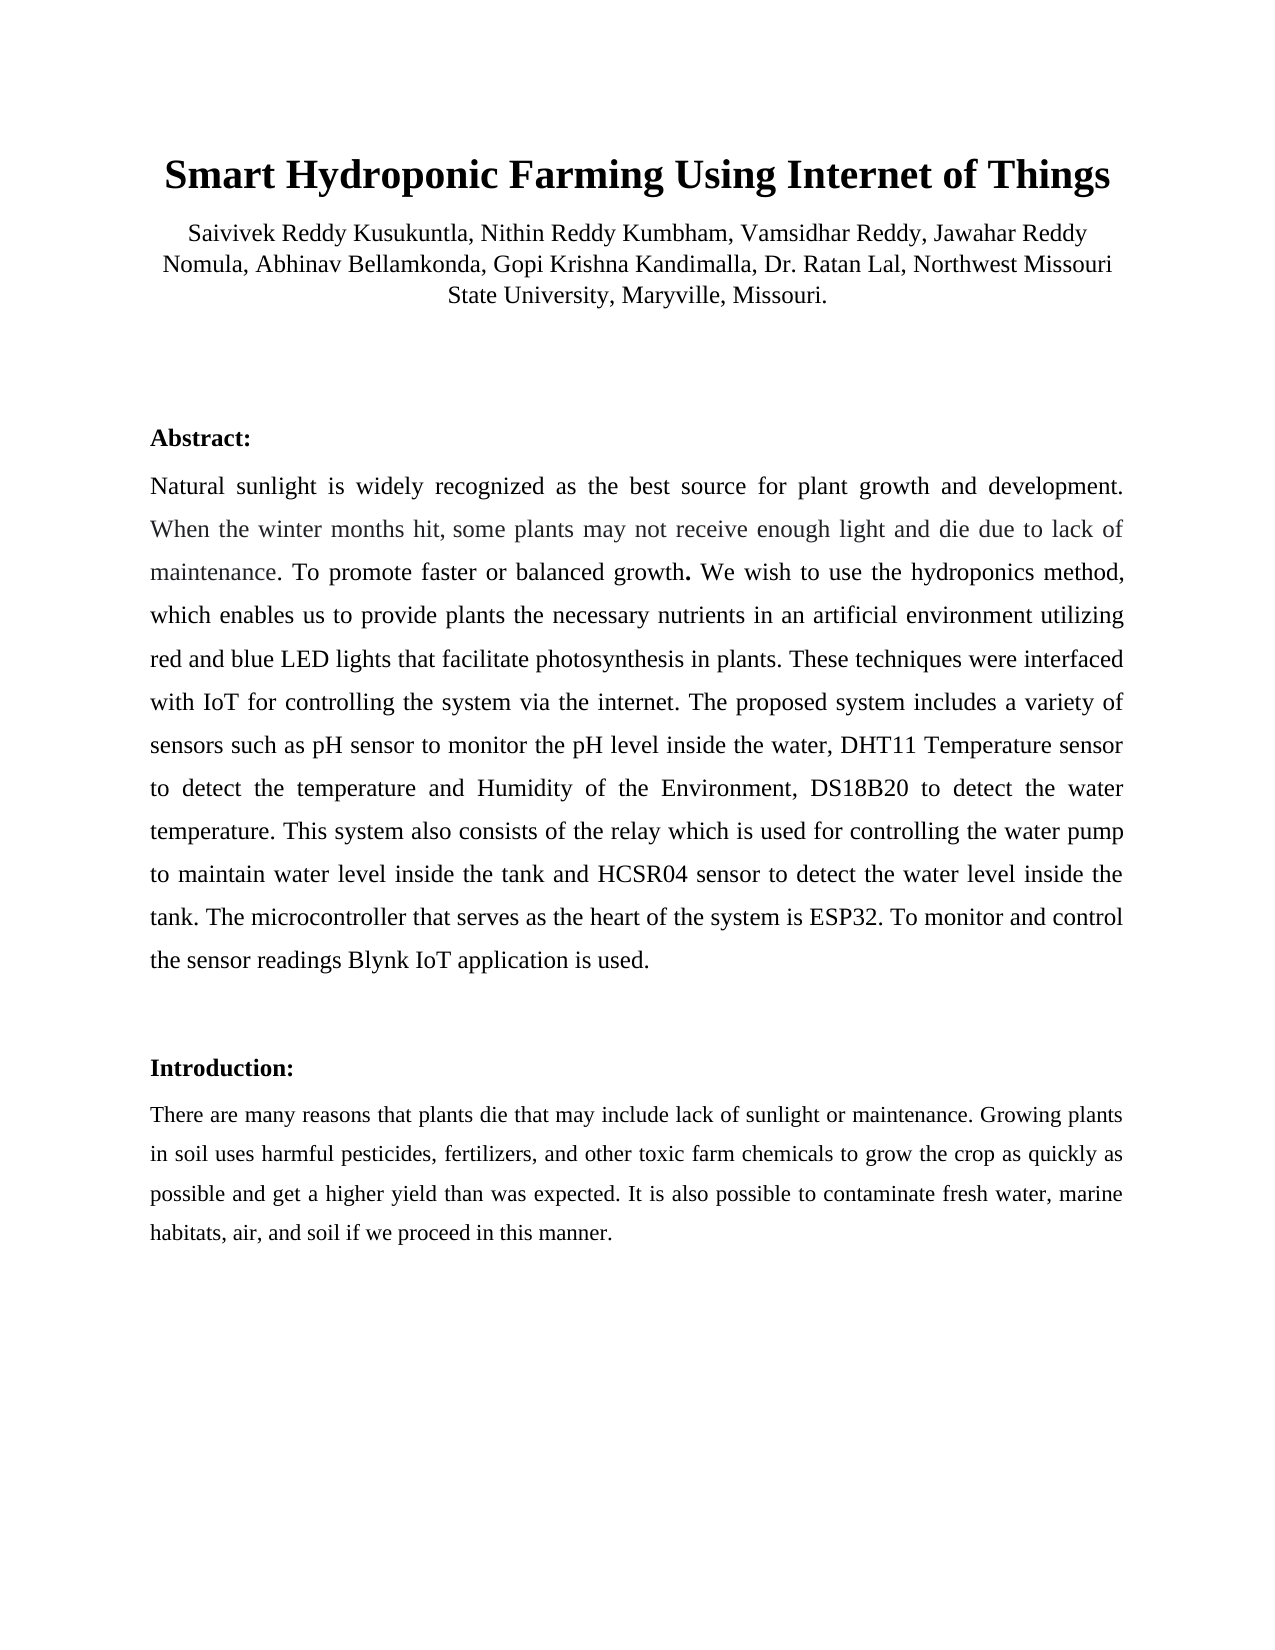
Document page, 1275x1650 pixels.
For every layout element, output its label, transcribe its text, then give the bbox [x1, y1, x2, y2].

text Natural sunlight is widely recognized as the best source for plant growth and development. When the winter months hit, some plants may not receive enough light and die due to lack of maintenance. To promote faster or balanced growth. We wish to use the hydroponics method, which enables us to provide plants the necessary nutrients in an artificial environment utilizing red and blue LED lights that facilitate photosynthesis in plants. These techniques were interfaced with IoT for controlling the system via the internet. The proposed system includes a variety of sensors such as pH sensor to monitor the pH level inside the water, DHT11 Temperature sensor to detect the temperature and Humidity of the Environment, DS18B20 to detect the water temperature. This system also consists of the relay which is used for controlling the water pump to maintain water level inside the tank and HCSR04 sensor to detect the water level inside the tank. The microcontroller that serves as the heart of the system is ESP32. To monitor and control the sensor readings Blynk IoT application is used. [150, 543, 1125, 974]
text Smart Hydroponic Farming Using Internet of Things [150, 150, 1125, 198]
text Saivivek Reddy Kusukuntla, Nithin Reddy Kumbham, Vamsidhar Reddy, Jawahar Reddy Nomula, Abhinav Bellamkonda, Gopi Krishna Kandimalla, Dr. Ratan Lal, Northwest Missouri State University, Maryville, Missouri. [150, 218, 1125, 309]
text Abstract: [150, 423, 1125, 452]
text Introduction: [150, 1053, 1125, 1082]
text There are many reasons that plants die that may include lack of sunlight or maintenance. Growing plants in soil uses harmful pesticides, fertilizers, and other toxic farm chemicals to grow the crop as quickly as possible and get a higher yield than was expected. It is also possible to contaminate fresh water, marine habitats, air, and soil if we proceed in this manner. [150, 1101, 1125, 1246]
